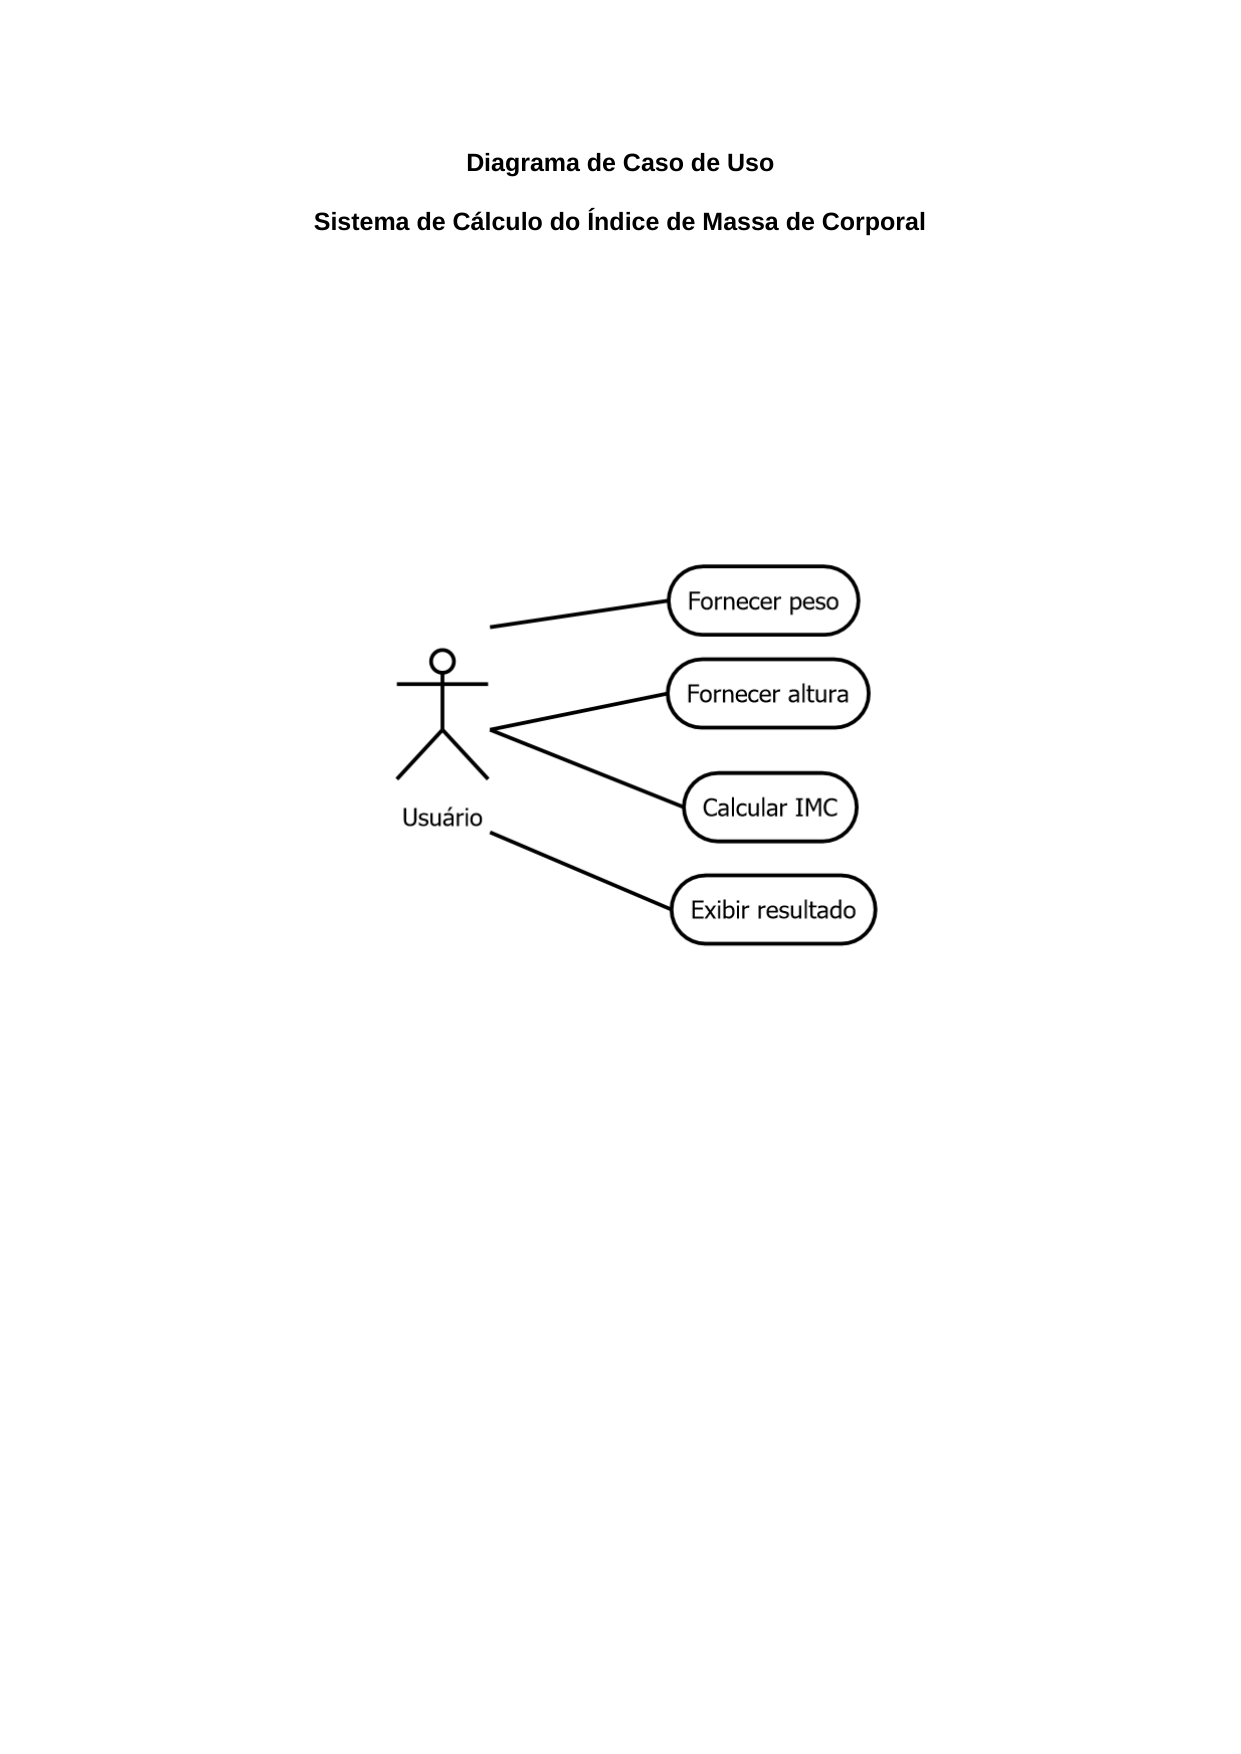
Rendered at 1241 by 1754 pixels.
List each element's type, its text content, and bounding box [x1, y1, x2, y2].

text Sistema de Cálculo do Índice de Massa de Corporal [177, 207, 1063, 236]
text Diagrama de Caso de Uso [177, 148, 1063, 176]
picture [285, 498, 956, 1019]
